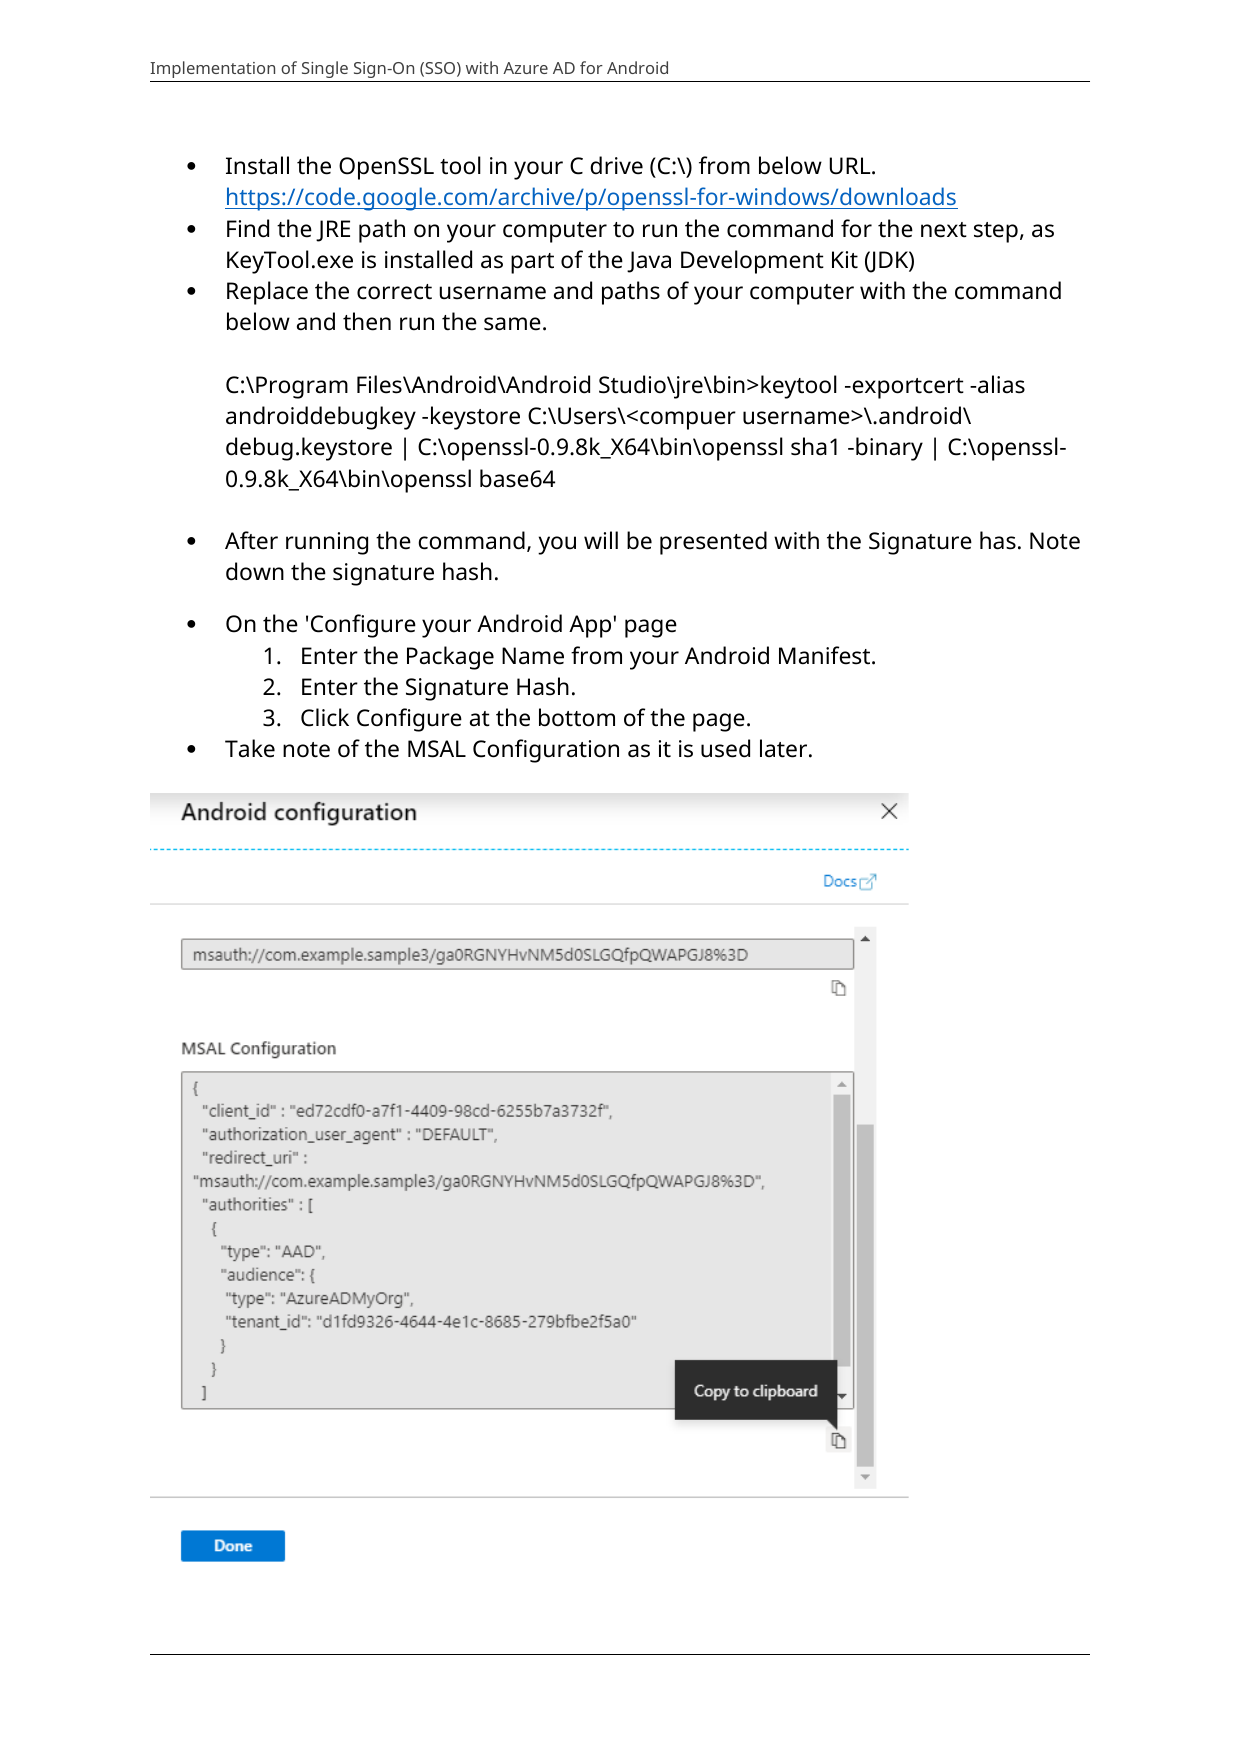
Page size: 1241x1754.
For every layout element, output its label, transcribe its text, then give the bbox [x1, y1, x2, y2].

list Replace the correct username and paths of your computer with the command below and then run the same. [187, 275, 1090, 337]
list Take note of the MSAL Configuration as it is used later. [187, 733, 1090, 764]
list Install the OpenSSL tool in your C drive (C:\) from below URL. [187, 150, 1090, 181]
list C:\Program Files\Android\Android Studio\jre\bin>keytool -exportcert -alias androiddebugkey -keystore C:\Users\<compuer username>\.android\debug.keystore | C:\openssl-0.9.8k_X64\bin\openssl sha1 -binary | C:\openssl-0.9.8k_X64\bin\openssl base64 [225, 369, 1090, 494]
list https://code.google.com/archive/p/openssl-for-windows/downloads [225, 181, 1090, 212]
list Enter the Signature Hash. [262, 671, 1090, 702]
picture [150, 793, 909, 1580]
list Enter the Package Name from your Android Manifest. [262, 639, 1090, 671]
list On the 'Configure your Android App' page [187, 608, 1090, 639]
list Find the JRE path on your computer to run the command for the next step, as KeyTool.exe is installed as part of the Java Development Kit (JDK) [187, 212, 1090, 275]
list After running the command, you will be presented with the Signature has. Note down the signature hash. [187, 525, 1090, 587]
list Click Configure at the bottom of the page. [262, 702, 1090, 733]
